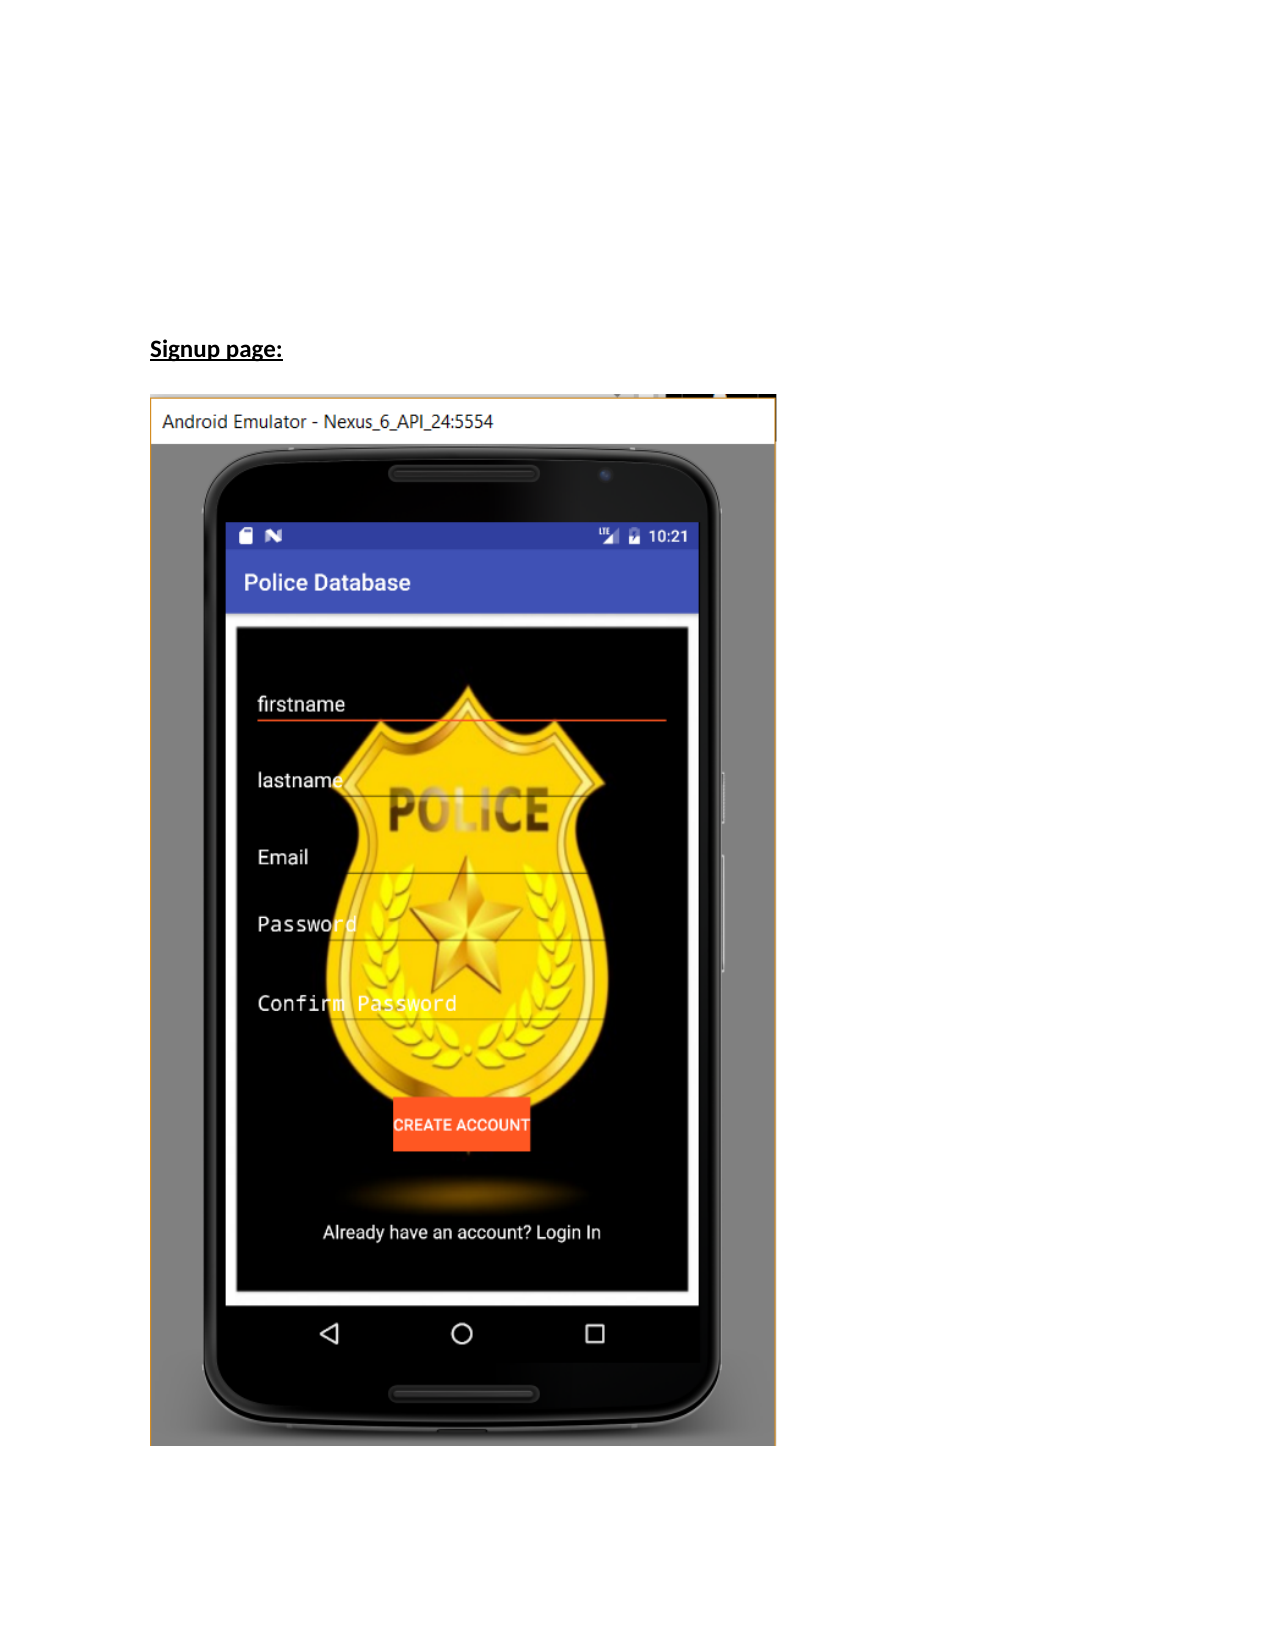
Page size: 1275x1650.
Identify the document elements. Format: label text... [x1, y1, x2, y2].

picture [150, 394, 777, 1446]
text Signup page: [150, 333, 1125, 364]
